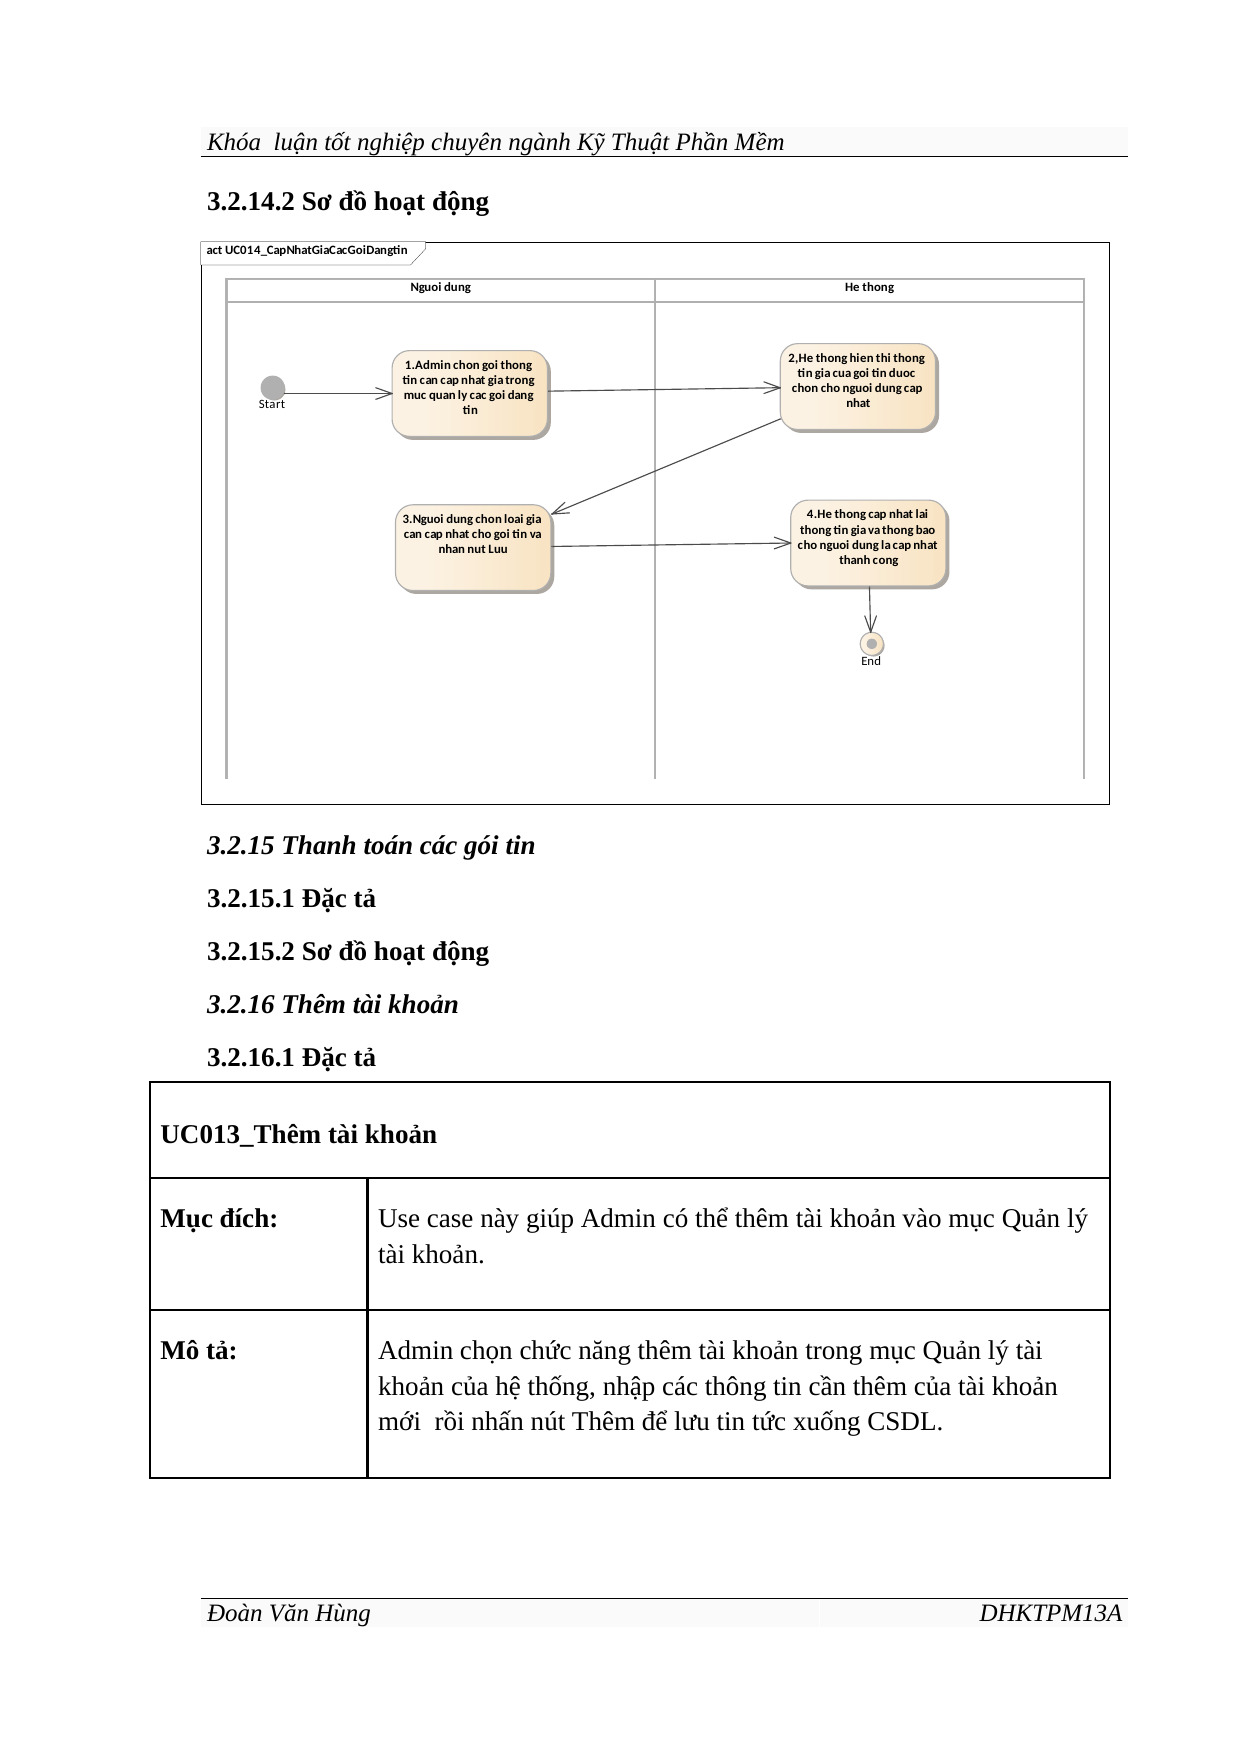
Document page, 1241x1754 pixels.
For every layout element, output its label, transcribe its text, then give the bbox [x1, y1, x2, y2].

table_cell Mục đích: [151, 1179, 366, 1309]
table_cell Mô tả: [151, 1311, 366, 1477]
table_header UC013_Thêm tài khoản [151, 1083, 1109, 1177]
subtitle Đặc tả [207, 1041, 1122, 1072]
subtitle Sơ đồ hoạt động [207, 935, 1122, 966]
subtitle Thêm tài khoản [207, 988, 1122, 1019]
subtitle Thanh toán các gói tin [207, 829, 1122, 860]
subtitle Đặc tả [207, 882, 1122, 913]
table_cell Use case này giúp Admin có thể thêm tài khoản vào mục Quản lý tài khoản. [369, 1179, 1109, 1309]
table_cell Admin chọn chức năng thêm tài khoản trong mục Quản lý tài khoản của hệ thống, nhập các thông tin cần thêm của tài khoản mới rồi nhấn nút Thêm để lưu tin tức xuống CSDL. [369, 1311, 1109, 1477]
subtitle Sơ đồ hoạt động [207, 185, 1122, 216]
